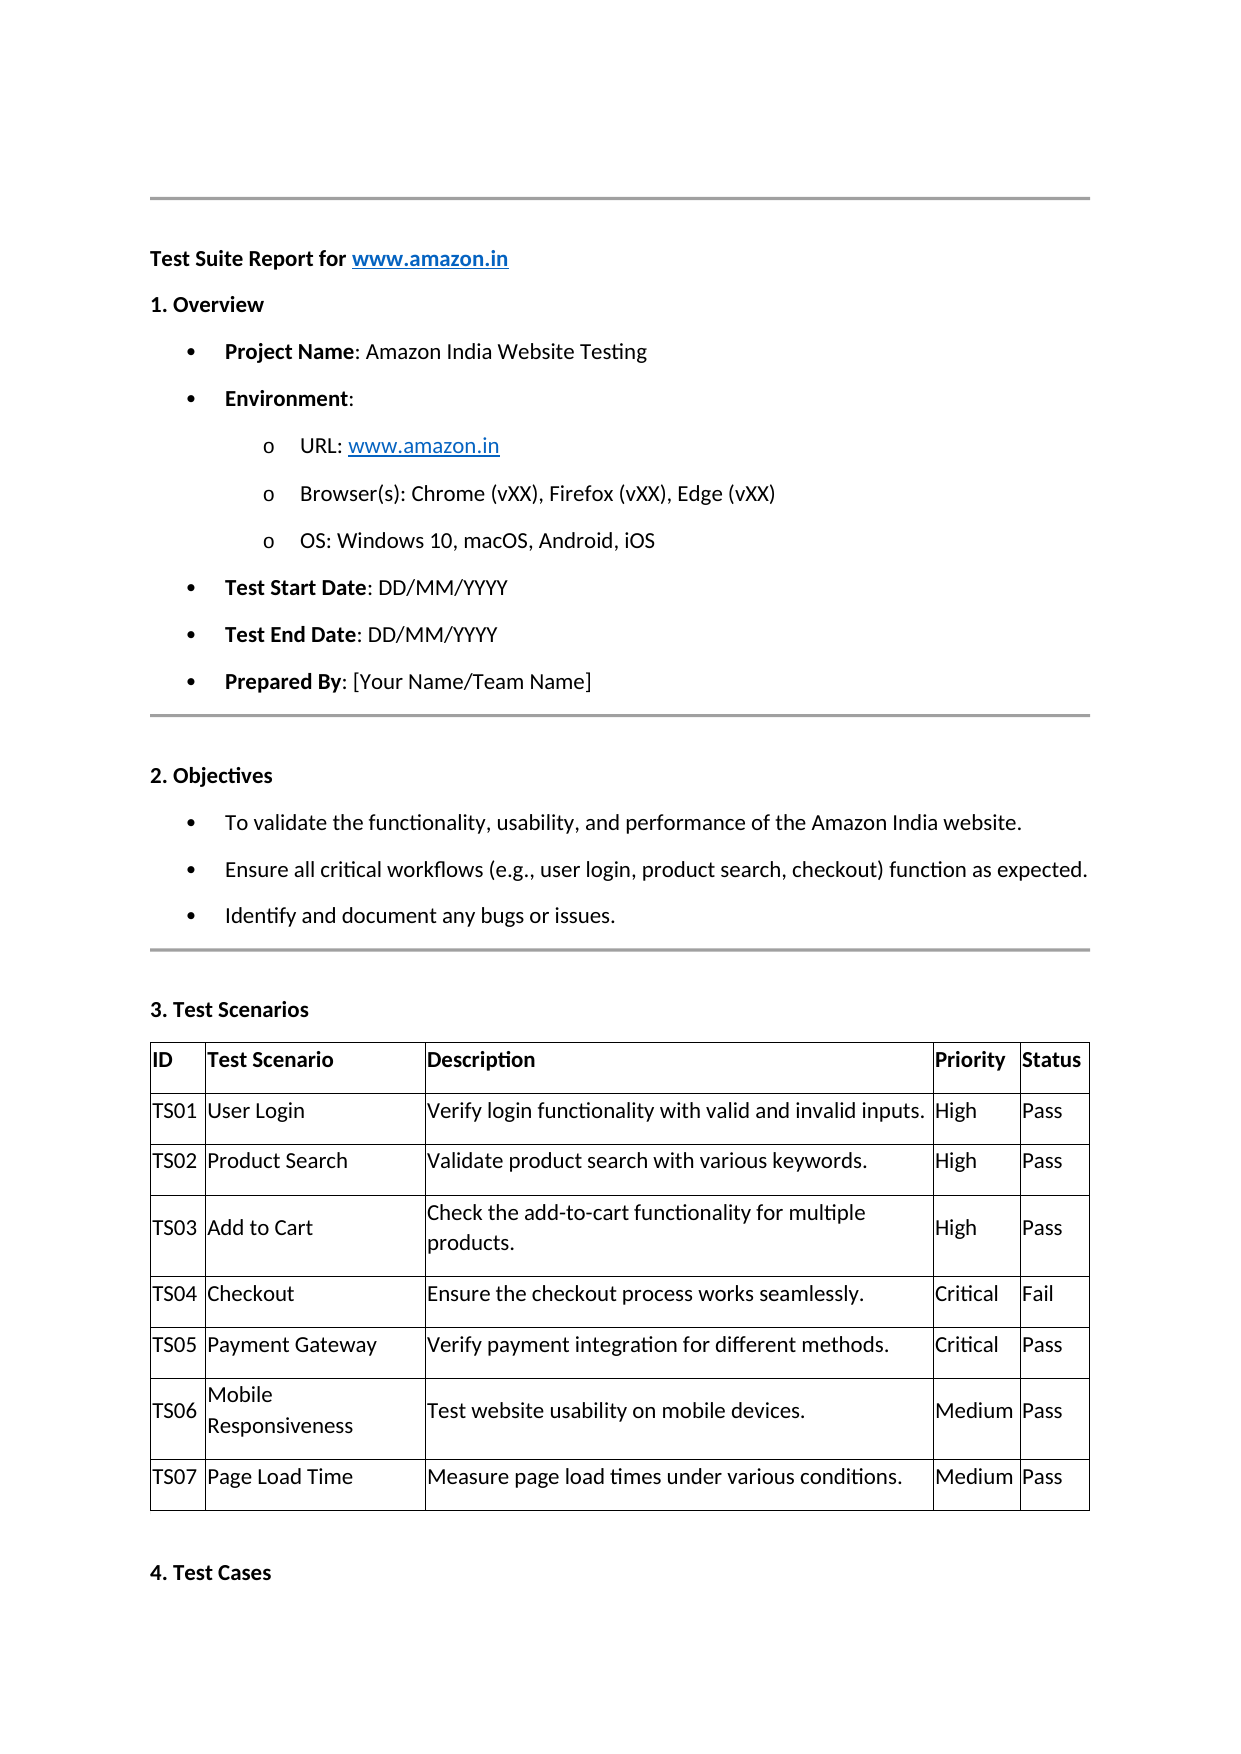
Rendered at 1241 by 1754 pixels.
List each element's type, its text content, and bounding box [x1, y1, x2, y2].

text Test Suite Report for www.amazon.in [150, 244, 1090, 272]
list To validate the functionality, usability, and performance of the Amazon India website. [187, 808, 1090, 836]
table_cell Checkout [206, 1277, 425, 1327]
table_cell Check the add-to-cart functionality for multiple products. [426, 1196, 933, 1276]
table_cell Measure page load times under various conditions. [426, 1460, 933, 1510]
table_cell TS02 [151, 1145, 205, 1195]
table_cell Critical [934, 1328, 1020, 1378]
list Browser(s): Chrome (vXX), Firefox (vXX), Edge (vXX) [262, 479, 1090, 507]
table_cell High [934, 1145, 1020, 1195]
list Identify and document any bugs or issues. [187, 902, 1090, 929]
table_header Status [1021, 1043, 1089, 1093]
table_cell TS03 [151, 1196, 205, 1276]
table_header Test Scenario [206, 1043, 425, 1093]
table_cell Pass [1021, 1379, 1089, 1459]
table_cell Test website usability on mobile devices. [426, 1379, 933, 1459]
table_header ID [151, 1043, 205, 1093]
table_cell TS06 [151, 1379, 205, 1459]
table_cell Critical [934, 1277, 1020, 1327]
table_cell Ensure the checkout process works seamlessly. [426, 1277, 933, 1327]
table_cell Product Search [206, 1145, 425, 1195]
table_cell Medium [934, 1460, 1020, 1510]
table_cell Verify payment integration for different methods. [426, 1328, 933, 1378]
list Ensure all critical workflows (e.g., user login, product search, checkout) function as expected. [187, 855, 1090, 883]
list Test Start Date: DD/MM/YYYY [187, 573, 1090, 601]
table_cell TS07 [151, 1460, 205, 1510]
table_cell Validate product search with various keywords. [426, 1145, 933, 1195]
list Environment: [187, 384, 1090, 412]
text 1. Overview [150, 291, 1090, 319]
table_cell TS04 [151, 1277, 205, 1327]
table_cell Pass [1021, 1460, 1089, 1510]
table_cell Page Load Time [206, 1460, 425, 1510]
table_cell Verify login functionality with valid and invalid inputs. [426, 1094, 933, 1144]
table_cell Pass [1021, 1145, 1089, 1195]
table_cell Mobile Responsiveness [206, 1379, 425, 1459]
table_header Description [426, 1043, 933, 1093]
list OS: Windows 10, macOS, Android, iOS [262, 526, 1090, 554]
table_cell User Login [206, 1094, 425, 1144]
table_cell Pass [1021, 1328, 1089, 1378]
list Test End Date: DD/MM/YYYY [187, 620, 1090, 648]
table_cell Pass [1021, 1094, 1089, 1144]
text 4. Test Cases [150, 1558, 1090, 1586]
table_cell Pass [1021, 1196, 1089, 1276]
table_cell Fail [1021, 1277, 1089, 1327]
list Project Name: Amazon India Website Testing [187, 337, 1090, 366]
table_cell Add to Cart [206, 1196, 425, 1276]
table_header Priority [934, 1043, 1020, 1093]
table_cell High [934, 1094, 1020, 1144]
table_cell High [934, 1196, 1020, 1276]
table_cell Medium [934, 1379, 1020, 1459]
table_cell Payment Gateway [206, 1328, 425, 1378]
table_cell TS01 [151, 1094, 205, 1144]
table_cell TS05 [151, 1328, 205, 1378]
text 2. Objectives [150, 761, 1090, 789]
list URL: www.amazon.in [262, 431, 1090, 460]
list Prepared By: [Your Name/Team Name] [187, 667, 1090, 695]
text 3. Test Scenarios [150, 995, 1090, 1023]
